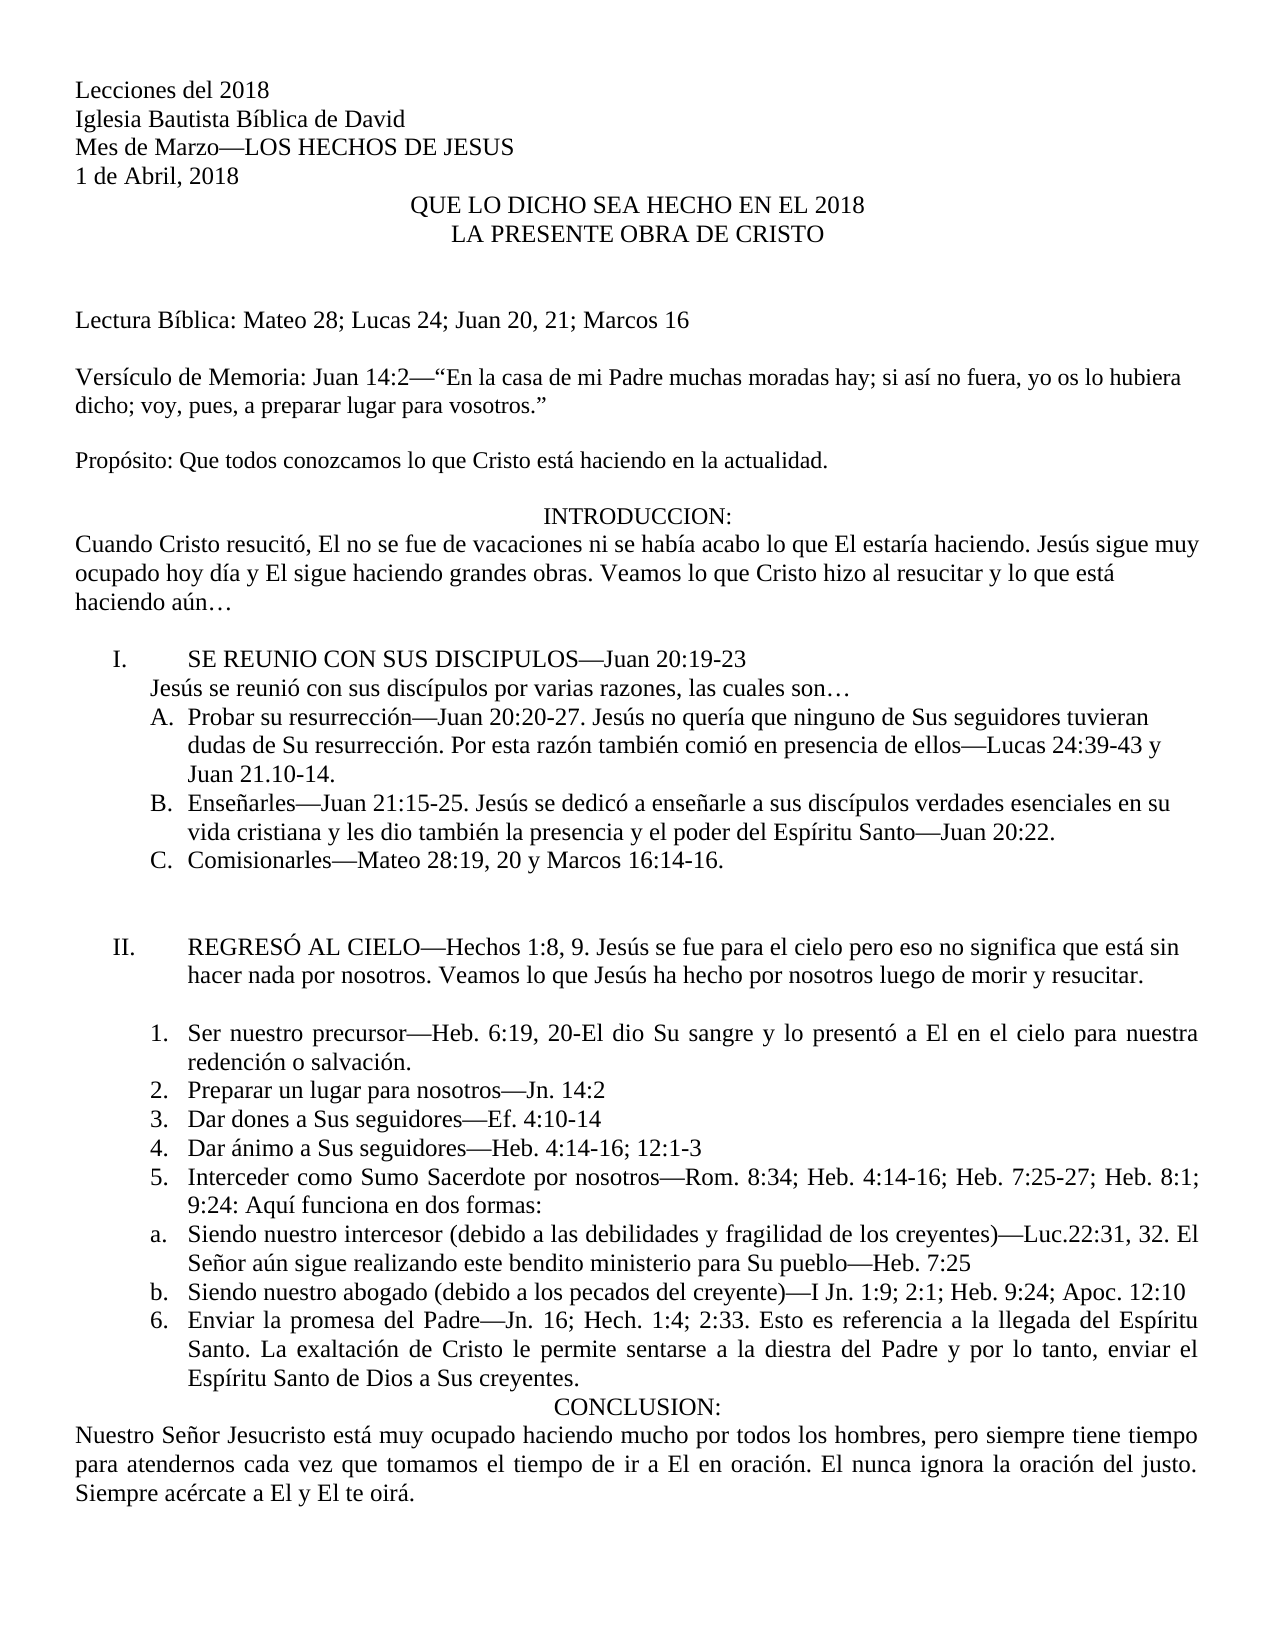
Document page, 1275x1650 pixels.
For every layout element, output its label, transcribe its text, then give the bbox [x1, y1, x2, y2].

list Siendo nuestro abogado (debido a los pecados del creyente)—I Jn. 1:9; 2:1; Heb. 9:24; Apoc. 12:10 [150, 1277, 1200, 1306]
list Dar dones a Sus seguidores—Ef. 4:10-14 [150, 1104, 1200, 1133]
text Cuando Cristo resucitó, El no se fue de vacaciones ni se había acabo lo que El estaría haciendo. Jesús sigue muy ocupado hoy día y El sigue haciendo grandes obras. Veamos lo que Cristo hizo al resucitar y lo que está haciendo aún… [75, 529, 1200, 616]
text Jesús se reunió con sus discípulos por varias razones, las cuales son… [150, 673, 1200, 702]
list Siendo nuestro intercesor (debido a las debilidades y fragilidad de los creyentes)—Luc.22:31, 32. El Señor aún sigue realizando este bendito ministerio para Su pueblo—Heb. 7:25 [150, 1219, 1200, 1277]
text Lecciones del 2018 Iglesia Bautista Bíblica de David Mes de Marzo—LOS HECHOS DE JESUS [75, 75, 1200, 161]
list REGRESÓ AL CIELO—Hechos 1:8, 9. Jesús se fue para el cielo pero eso no significa que está sin hacer nada por nosotros. Veamos lo que Jesús ha hecho por nosotros luego de morir y resucitar. [112, 932, 1200, 989]
text INTRODUCCION: [75, 502, 1200, 529]
list Comisionarles—Mateo 28:19, 20 y Marcos 16:14-16. [150, 846, 1200, 874]
text Lectura Bíblica: Mateo 28; Lucas 24; Juan 20, 21; Marcos 16 [75, 305, 1200, 334]
list Dar ánimo a Sus seguidores—Heb. 4:14-16; 12:1-3 [150, 1133, 1200, 1162]
text Nuestro Señor Jesucristo está muy ocupado haciendo mucho por todos los hombres, pero siempre tiene tiempo para atendernos cada vez que tomamos el tiempo de ir a El en oración. El nunca ignora la oración del justo. Siempre acércate a El y El te oirá. [75, 1421, 1200, 1507]
text CONCLUSION: [75, 1392, 1200, 1421]
list Ser nuestro precursor—Heb. 6:19, 20-El dio Su sangre y lo presentó a El en el cielo para nuestra redención o salvación. [150, 1018, 1200, 1076]
list Interceder como Sumo Sacerdote por nosotros—Rom. 8:34; Heb. 4:14-16; Heb. 7:25-27; Heb. 8:1; 9:24: Aquí funciona en dos formas: [150, 1162, 1200, 1219]
text QUE LO DICHO SEA HECHO EN EL 2018 [75, 190, 1200, 219]
text 1 de Abril, 2018 [75, 161, 1200, 190]
list Preparar un lugar para nosotros—Jn. 14:2 [150, 1076, 1200, 1104]
text Versículo de Memoria: Juan 14:2—“En la casa de mi Padre muchas moradas hay; si así no fuera, yo os lo hubiera dicho; voy, pues, a preparar lugar para vosotros.” [75, 362, 1200, 419]
list Enviar la promesa del Padre—Jn. 16; Hech. 1:4; 2:33. Esto es referencia a la llegada del Espíritu Santo. La exaltación de Cristo le permite sentarse a la diestra del Padre y por lo tanto, enviar el Espíritu Santo de Dios a Sus creyentes. [150, 1306, 1200, 1392]
text Propósito: Que todos conozcamos lo que Cristo está haciendo en la actualidad. [75, 446, 1200, 474]
list Enseñarles—Juan 21:15-25. Jesús se dedicó a enseñarle a sus discípulos verdades esenciales en su vida cristiana y les dio también la presencia y el poder del Espíritu Santo—Juan 20:22. [150, 788, 1200, 846]
text LA PRESENTE OBRA DE CRISTO [75, 219, 1200, 247]
list SE REUNIO CON SUS DISCIPULOS—Juan 20:19-23 [112, 644, 1200, 673]
list Probar su resurrección—Juan 20:20-27. Jesús no quería que ninguno de Sus seguidores tuvieran dudas de Su resurrección. Por esta razón también comió en presencia de ellos—Lucas 24:39-43 y Juan 21.10-14. [150, 702, 1200, 788]
